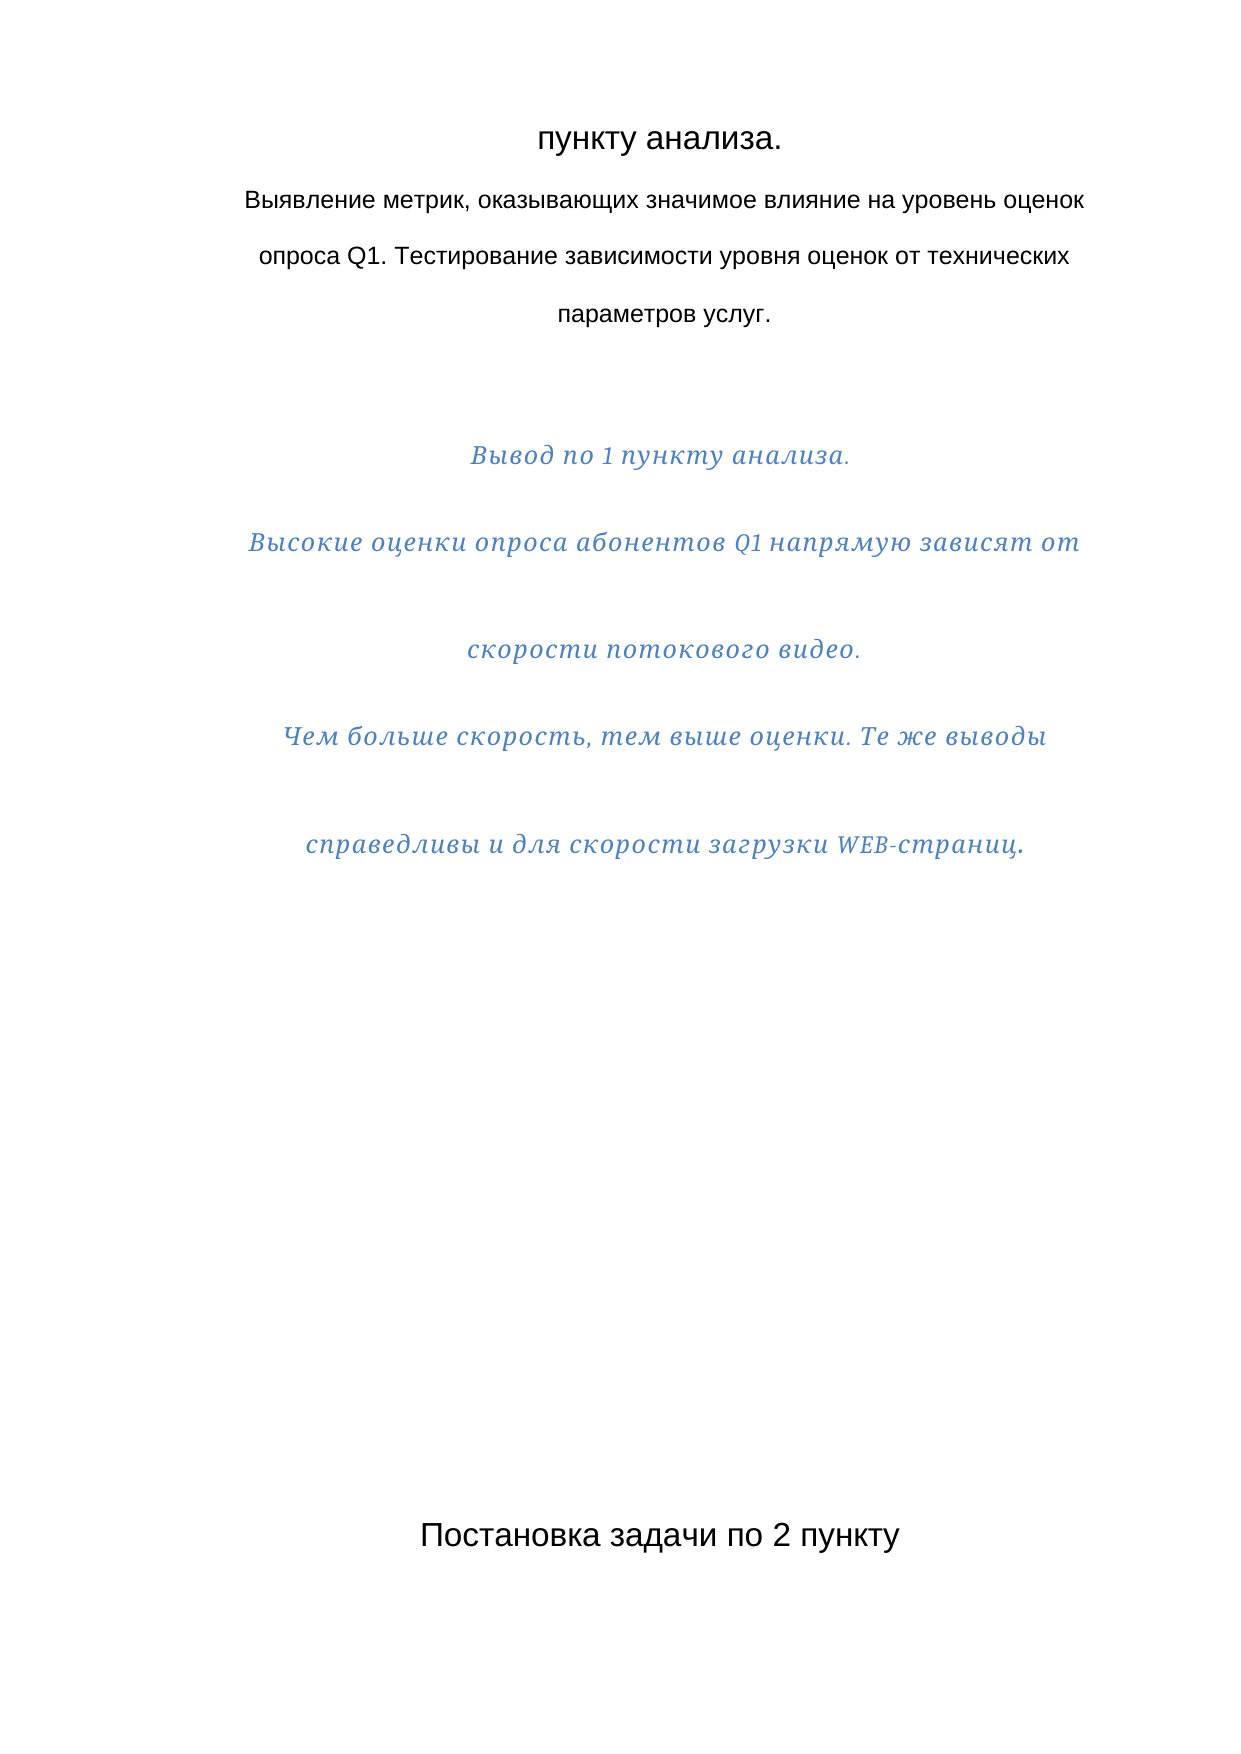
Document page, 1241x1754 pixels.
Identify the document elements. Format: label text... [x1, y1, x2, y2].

subtitle Вывод по 1 пункту анализа. [177, 442, 1152, 504]
subtitle справедливы и для скорости загрузки WEB-страниц. [177, 831, 1152, 860]
text опроса Q1. Тестирование зависимости уровня оценок от технических [177, 241, 1152, 270]
subtitle Высокие оценки опроса абонентов Q1 напрямую зависят от [177, 529, 1152, 557]
text параметров услуг. [177, 299, 1152, 442]
subtitle Чем больше скорость, тем выше оценки. Те же выводы [177, 723, 1152, 752]
subtitle скорости потокового видео. [177, 636, 1152, 698]
text пункту анализа. [177, 118, 1152, 184]
text Постановка задачи по 2 пункту [177, 1515, 1152, 1582]
text Выявление метрик, оказывающих значимое влияние на уровень оценок [177, 184, 1152, 241]
